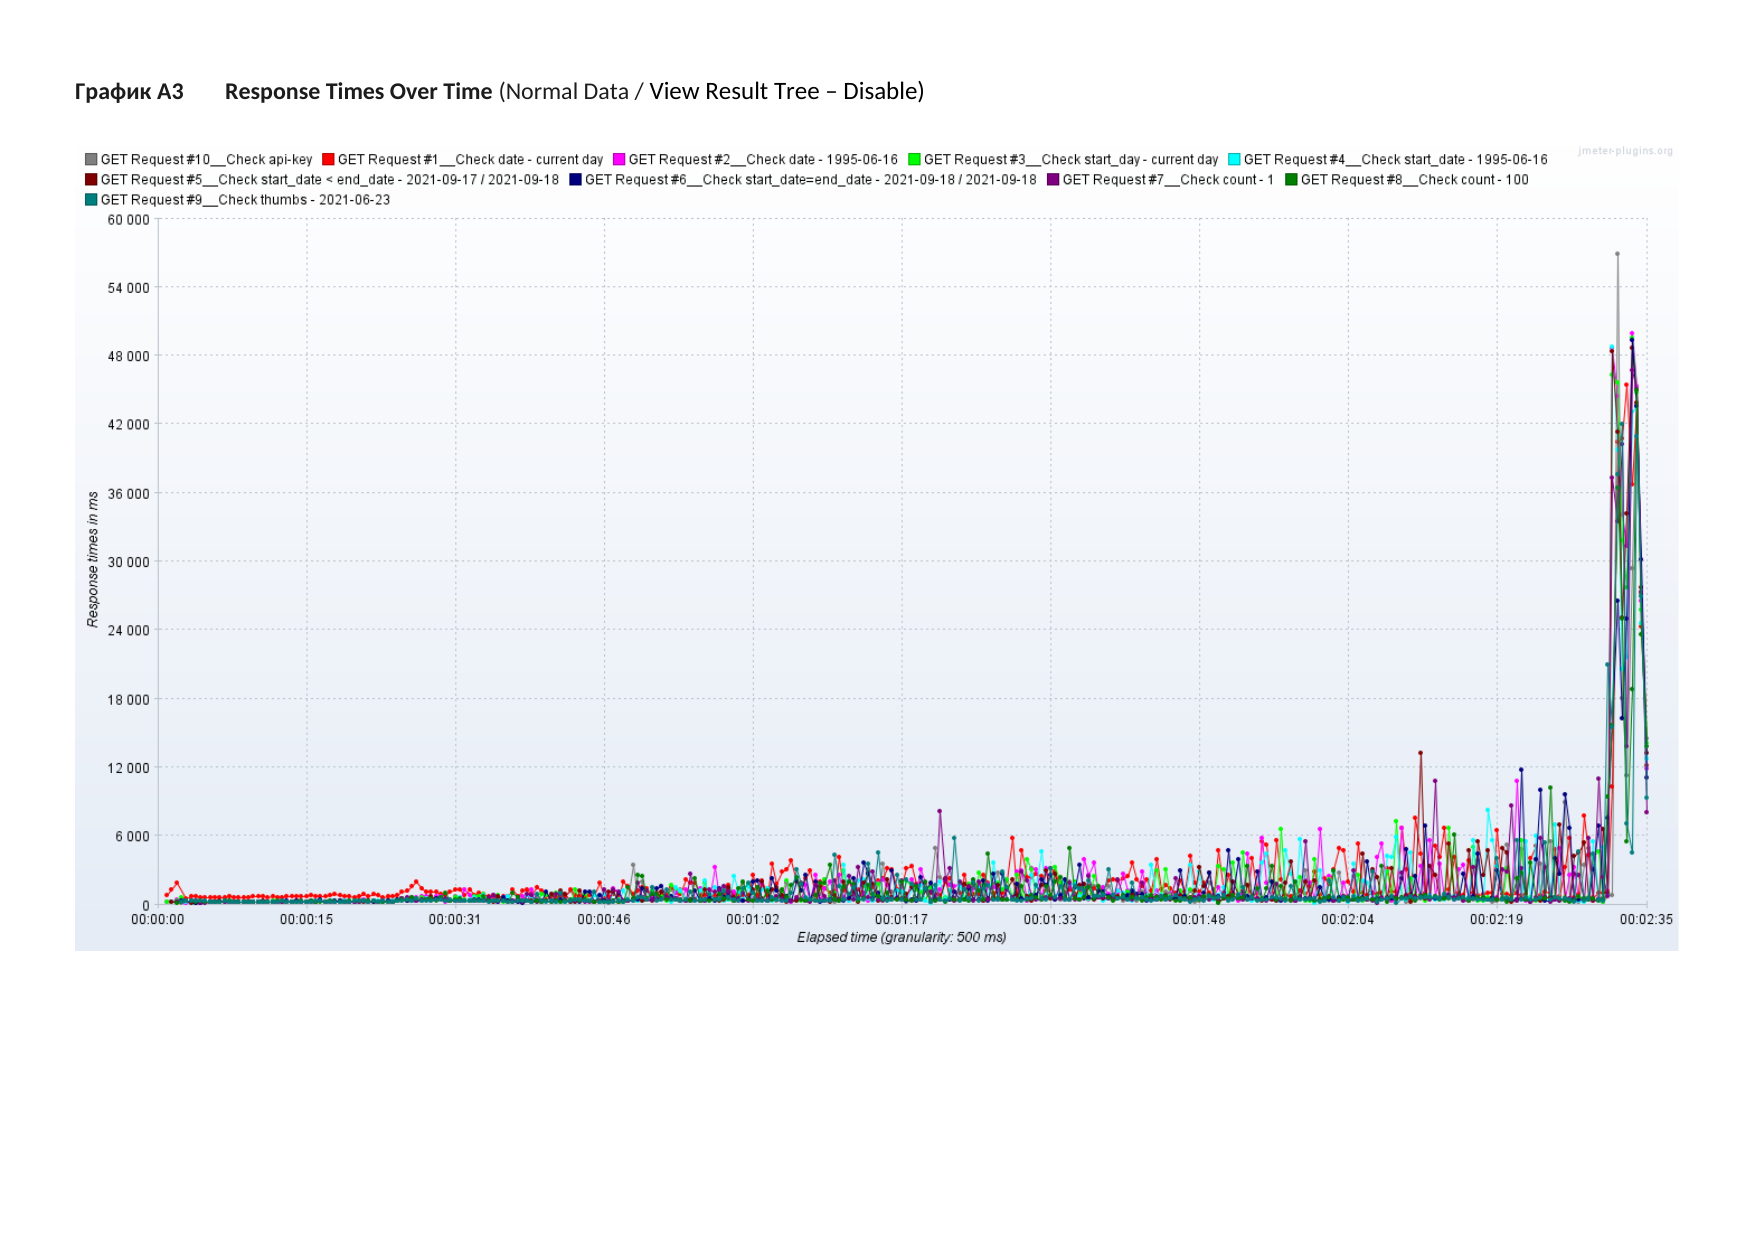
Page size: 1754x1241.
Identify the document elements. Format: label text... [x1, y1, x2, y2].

text График А3 Response Times Over Time (Normal Data / View Result Tree – Disable) [75, 75, 1679, 106]
picture [75, 143, 1679, 951]
